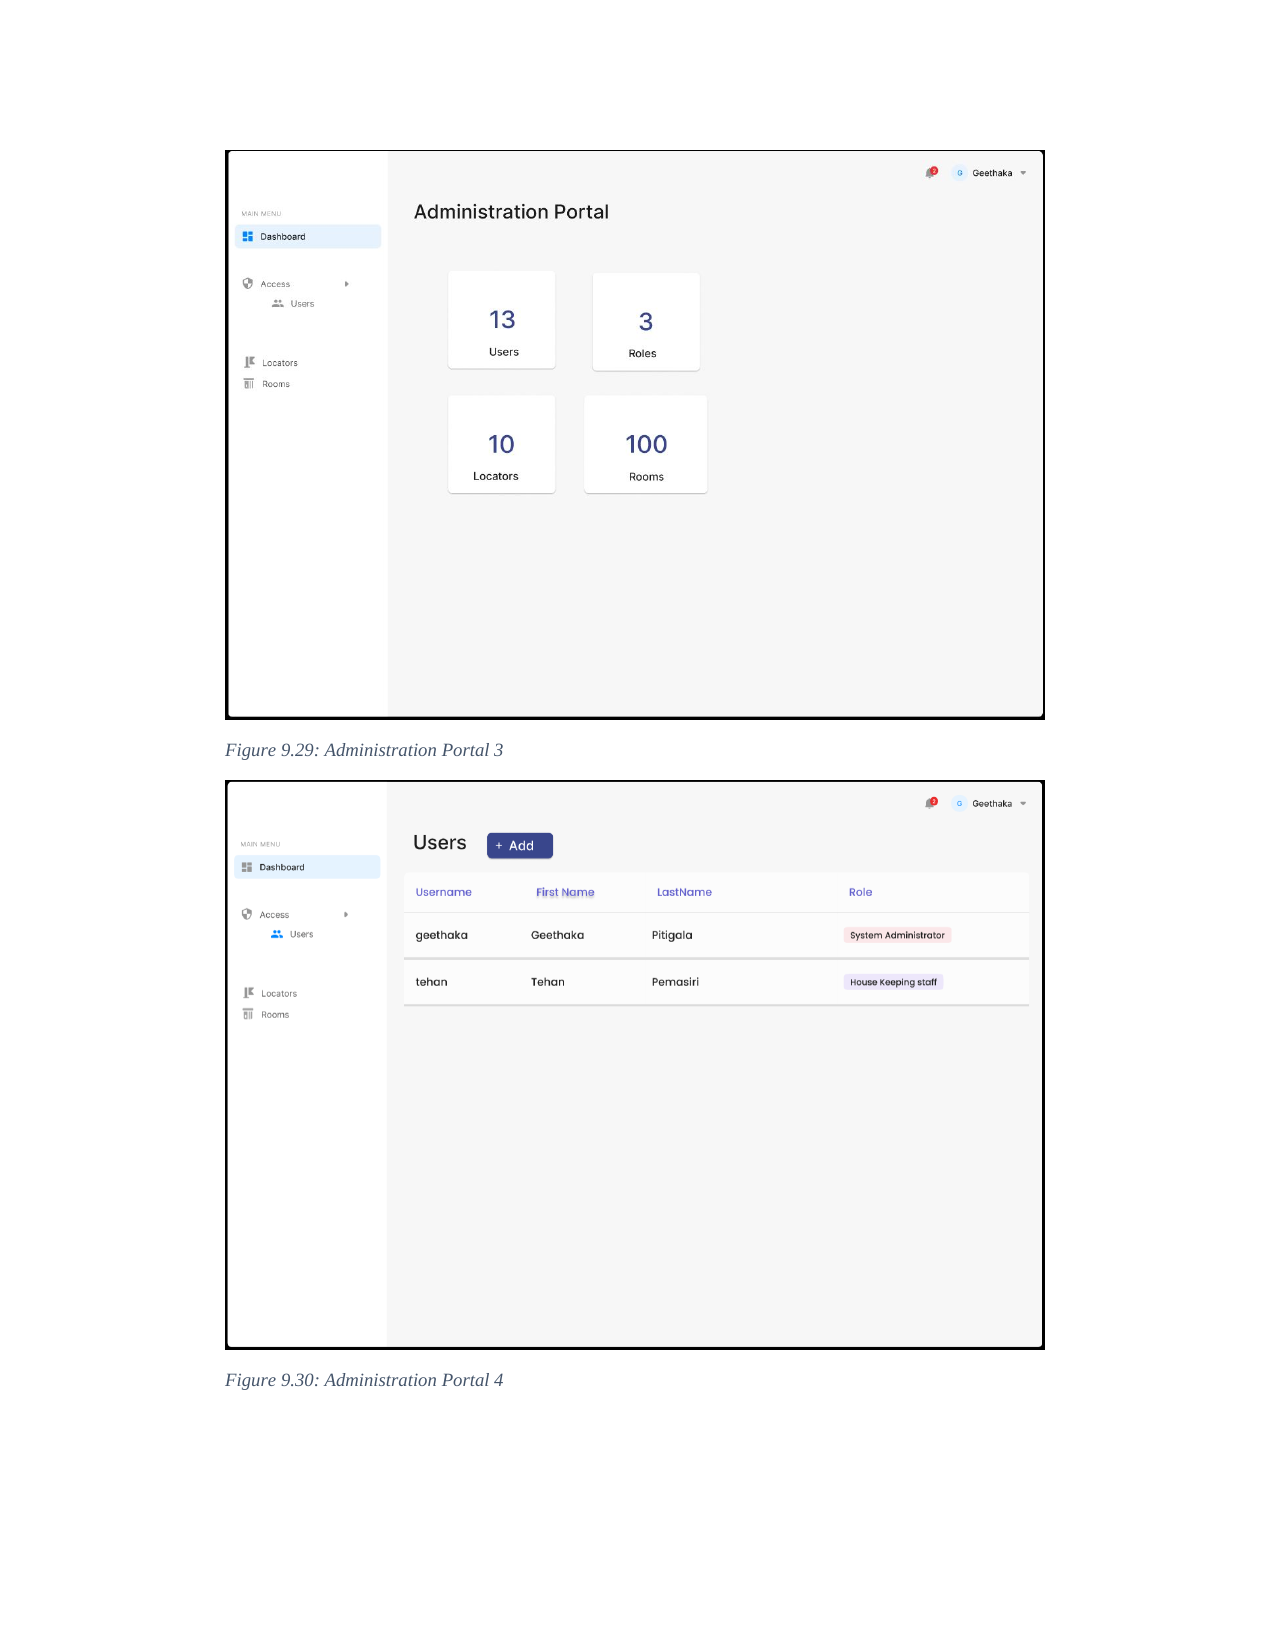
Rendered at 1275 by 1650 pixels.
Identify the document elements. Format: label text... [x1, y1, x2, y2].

picture [225, 150, 1045, 720]
picture [225, 780, 1045, 1350]
